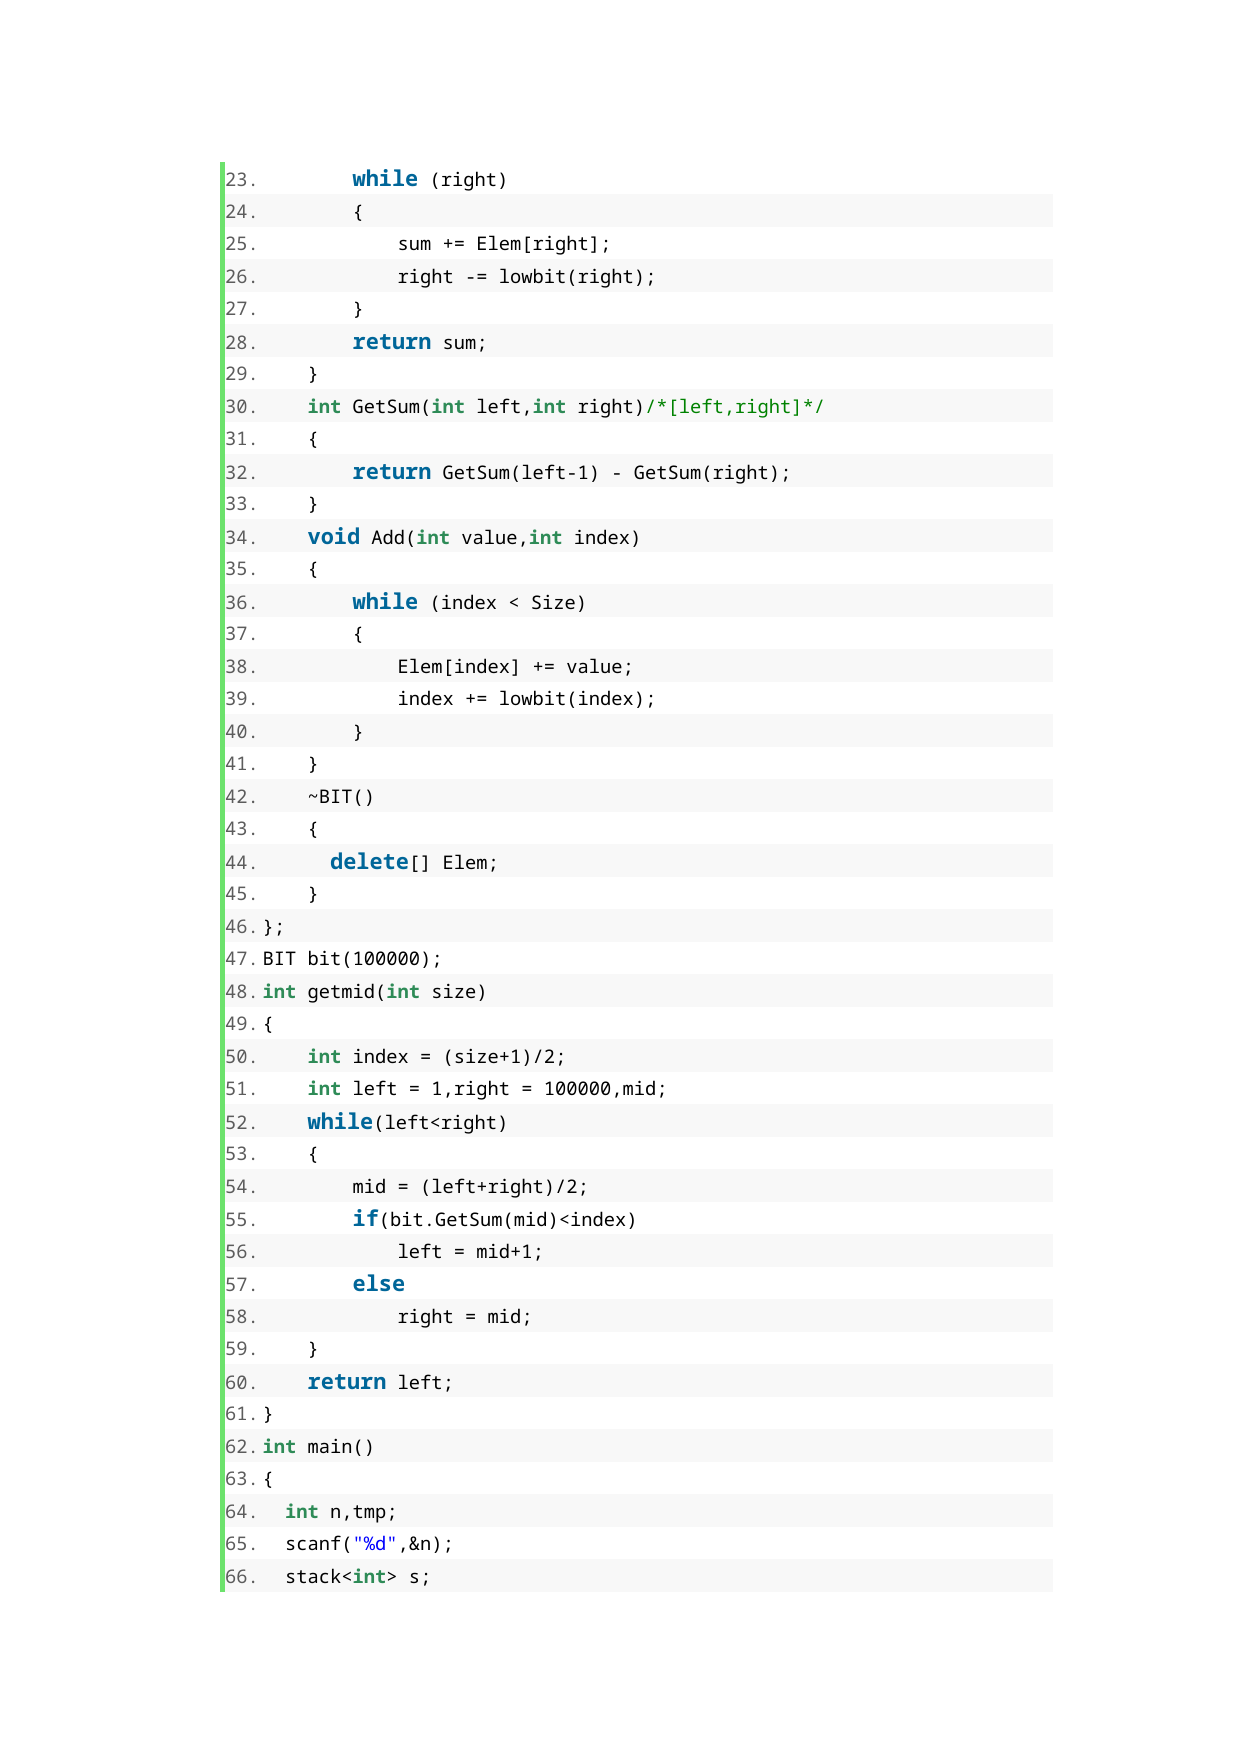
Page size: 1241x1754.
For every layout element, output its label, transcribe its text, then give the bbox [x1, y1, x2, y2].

list } [225, 487, 1053, 519]
list return left; [225, 1364, 1053, 1397]
list } [225, 292, 1053, 324]
list int getmid(int size) [225, 974, 1053, 1007]
list index += lowbit(index); [225, 682, 1053, 714]
list int GetSum(int left,int right)/*[left,right]*/ [225, 389, 1053, 422]
list if(bit.GetSum(mid)<index) [225, 1202, 1053, 1234]
list right = mid; [225, 1299, 1053, 1332]
list { [225, 1007, 1053, 1039]
list ~BIT() [225, 779, 1053, 812]
list else [225, 1267, 1053, 1299]
list int n,tmp; [225, 1494, 1053, 1527]
list int left = 1,right = 100000,mid; [225, 1072, 1053, 1104]
list mid = (left+right)/2; [225, 1169, 1053, 1202]
list while(left<right) [225, 1104, 1053, 1137]
list } [225, 1332, 1053, 1364]
list { [225, 617, 1053, 649]
list stack<int> s; [225, 1559, 1053, 1592]
list scanf("%d",&n); [225, 1527, 1053, 1559]
list BIT bit(100000); [225, 942, 1053, 974]
list return sum; [225, 324, 1053, 357]
list return GetSum(left-1) - GetSum(right); [225, 454, 1053, 487]
list }; [225, 909, 1053, 942]
list { [225, 1137, 1053, 1169]
list right -= lowbit(right); [225, 259, 1053, 292]
list { [225, 194, 1053, 227]
list void Add(int value,int index) [225, 519, 1053, 552]
list } [225, 1397, 1053, 1429]
list while (right) [225, 162, 1053, 194]
list { [225, 552, 1053, 584]
list sum += Elem[right]; [225, 227, 1053, 259]
list while (index < Size) [225, 584, 1053, 617]
list } [225, 747, 1053, 779]
list { [225, 1462, 1053, 1494]
list { [225, 812, 1053, 844]
list } [225, 877, 1053, 909]
list left = mid+1; [225, 1234, 1053, 1267]
list } [225, 714, 1053, 747]
list { [225, 422, 1053, 454]
list int main() [225, 1429, 1053, 1462]
list } [225, 357, 1053, 389]
list Elem[index] += value; [225, 649, 1053, 682]
list int index = (size+1)/2; [225, 1039, 1053, 1072]
list delete[] Elem; [225, 844, 1053, 877]
